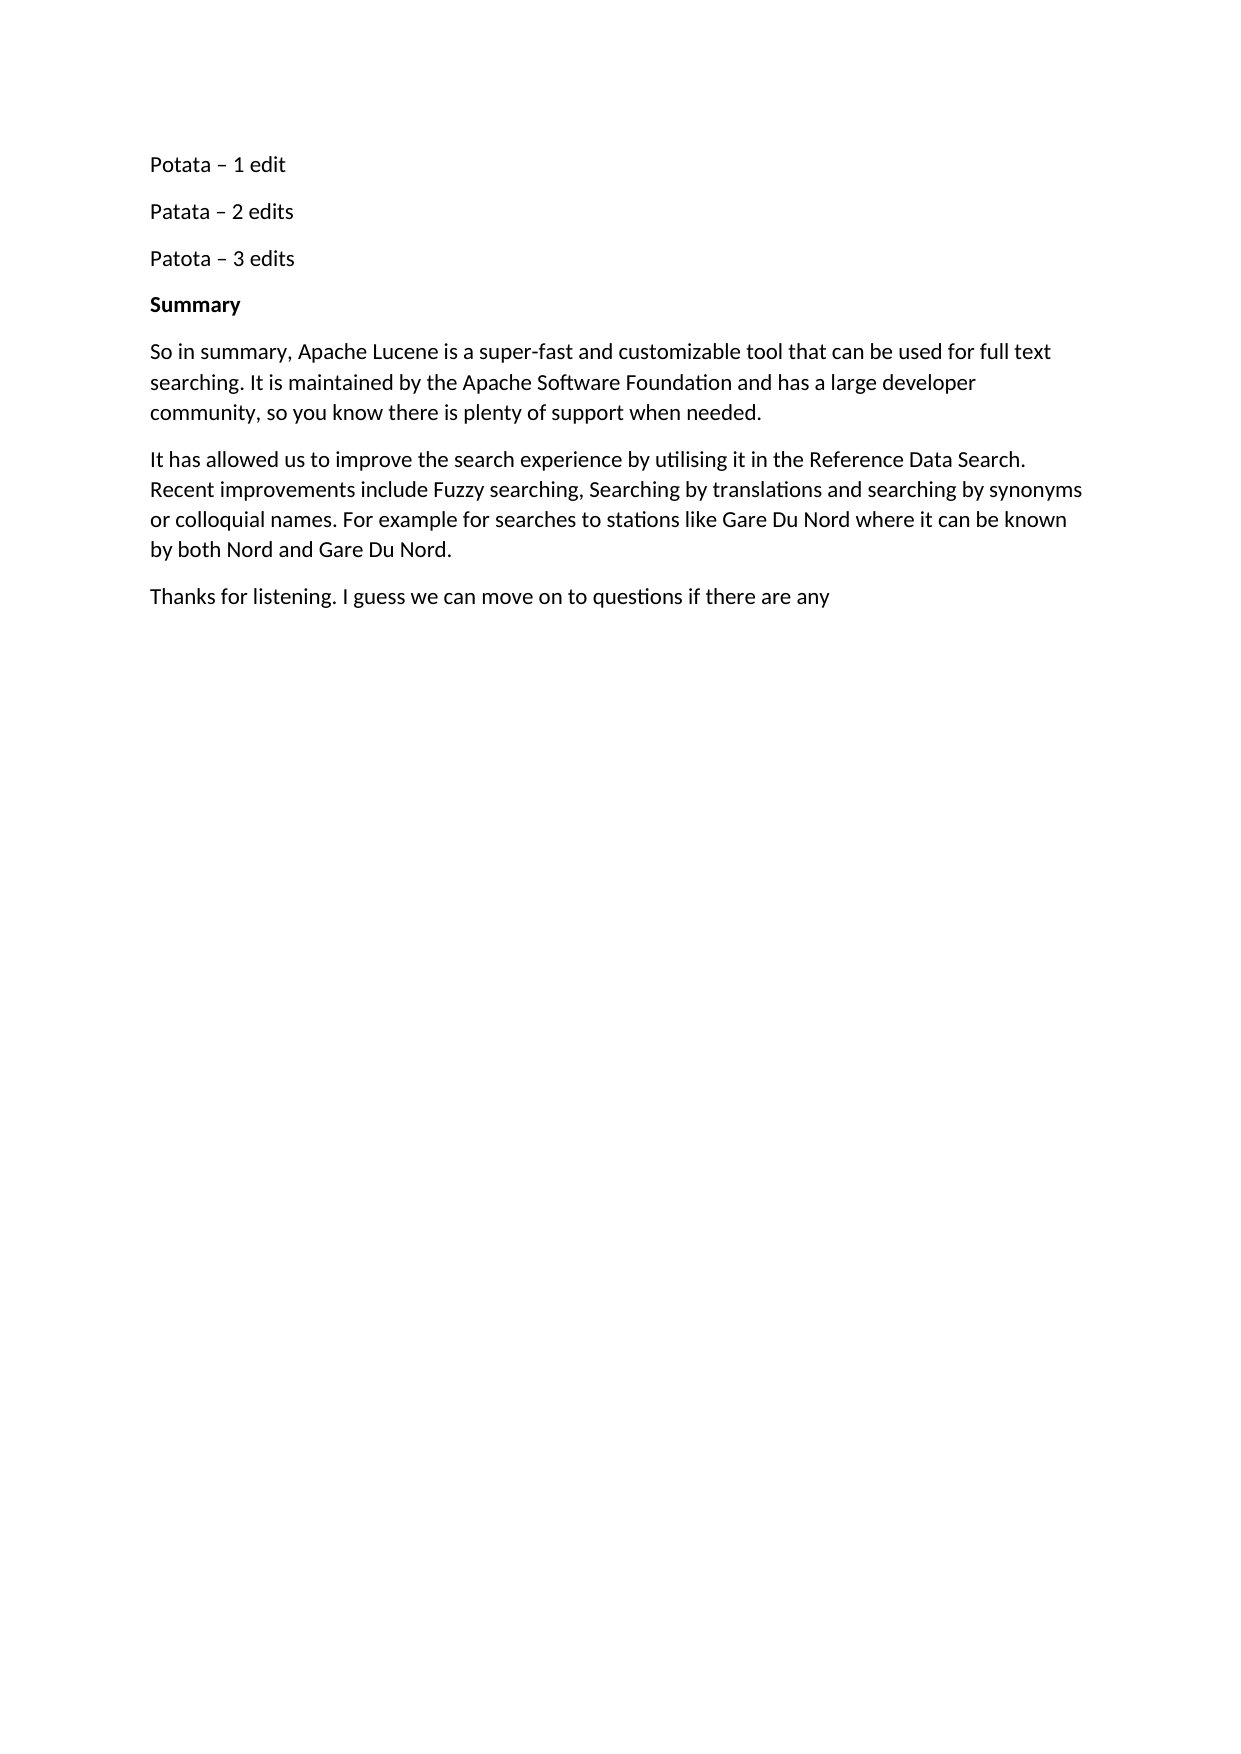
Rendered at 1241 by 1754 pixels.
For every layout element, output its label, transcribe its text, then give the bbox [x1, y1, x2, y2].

text It has allowed us to improve the search experience by utilising it in the Reference Data Search. Recent improvements include Fuzzy searching, Searching by translations and searching by synonyms or colloquial names. For example for searches to stations like Gare Du Nord where it can be known by both Nord and Gare Du Nord. [150, 445, 1090, 563]
text Summary [150, 291, 1090, 319]
text So in summary, Apache Lucene is a super-fast and customizable tool that can be used for full text searching. It is maintained by the Apache Software Foundation and has a large developer community, so you know there is plenty of support when needed. [150, 337, 1090, 426]
text Patota – 3 edits [150, 244, 1090, 272]
text Potata – 1 edit [150, 150, 1090, 178]
text Thanks for listening. I guess we can move on to questions if there are any [150, 582, 1090, 610]
text Patata – 2 edits [150, 197, 1090, 225]
